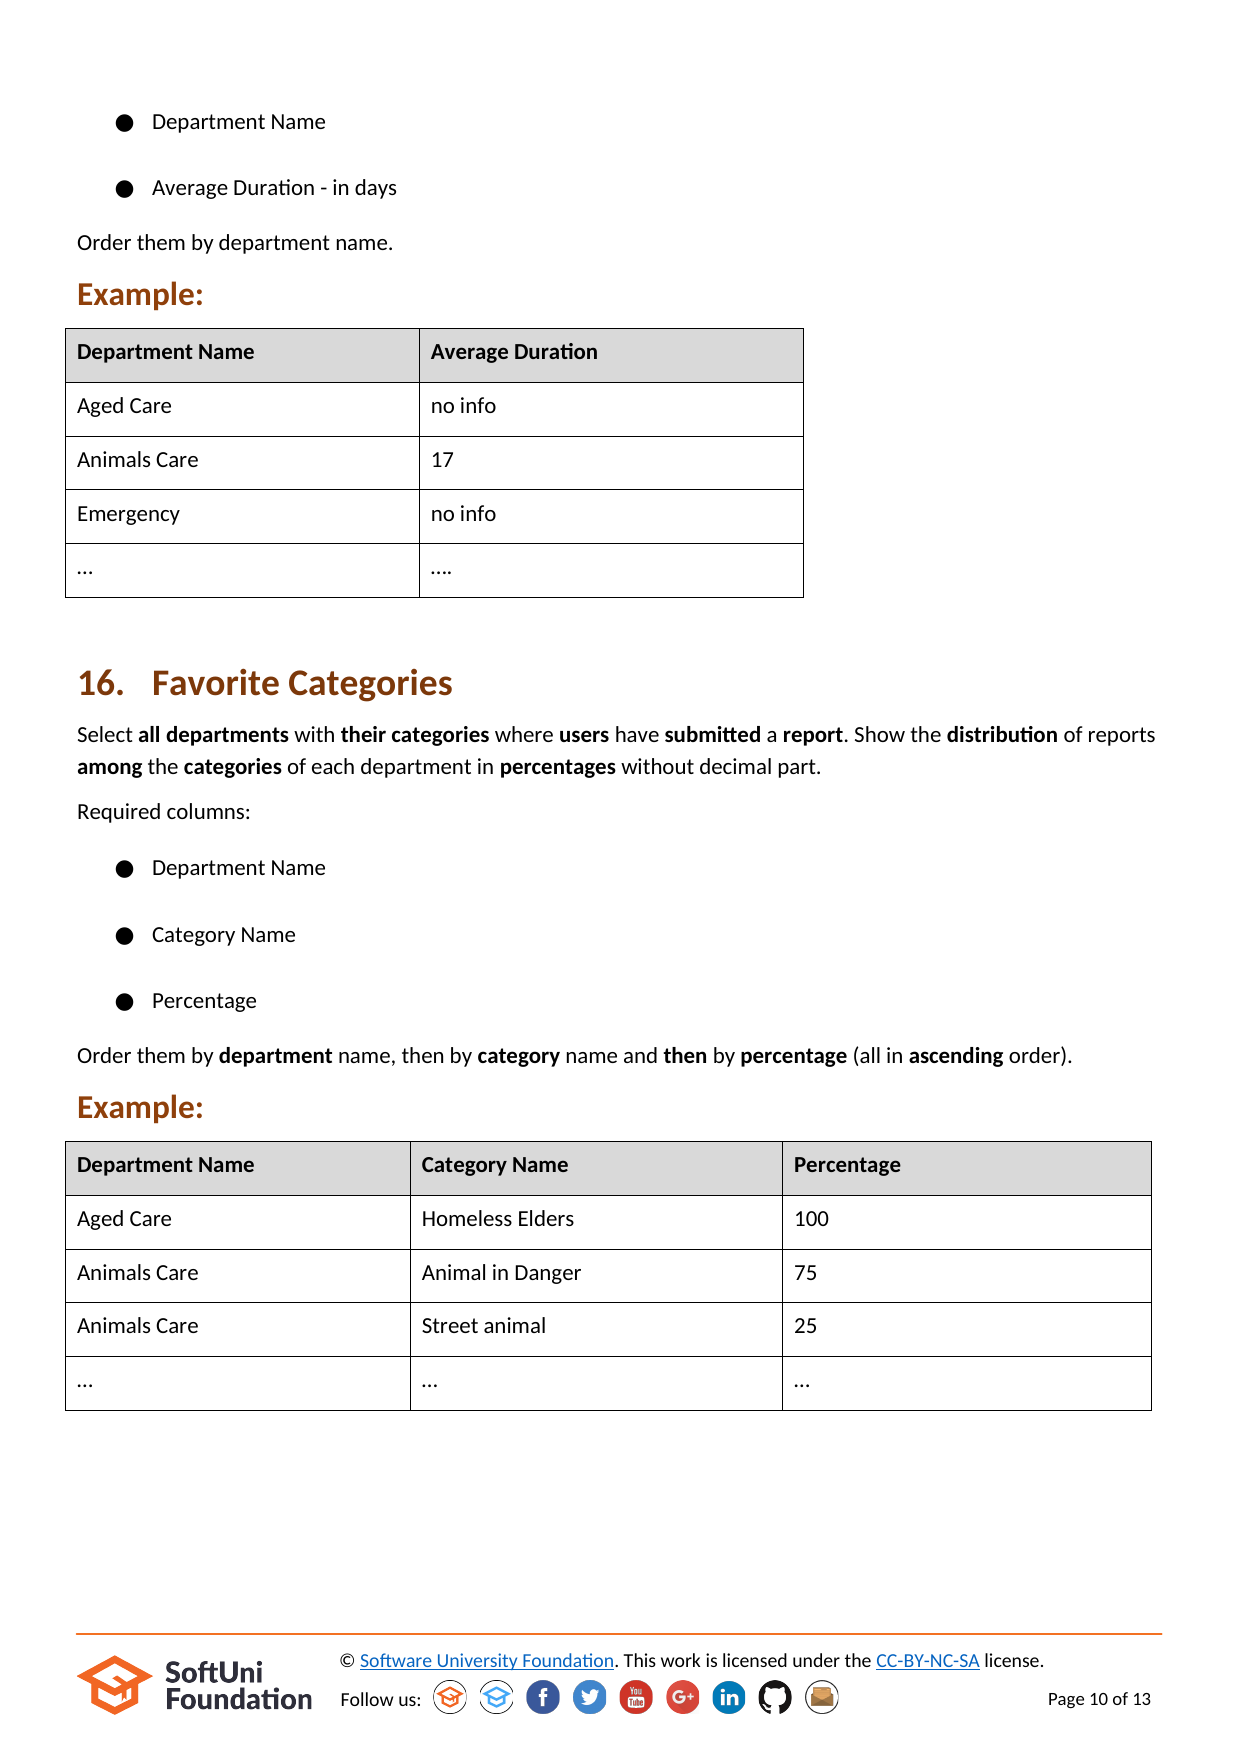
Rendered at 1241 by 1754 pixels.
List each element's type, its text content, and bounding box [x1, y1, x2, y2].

list Department Name [114, 842, 1163, 889]
picture [76, 1655, 312, 1715]
picture [736, 1681, 746, 1691]
table_cell Street animal [411, 1303, 782, 1356]
table_cell … [411, 1357, 782, 1410]
table_cell Animals Care [66, 1250, 410, 1302]
table_header Average Duration [420, 329, 803, 382]
picture [619, 1680, 653, 1714]
table_cell …. [420, 544, 803, 597]
picture [758, 1680, 792, 1714]
table_cell Aged Care [66, 1196, 410, 1248]
picture [712, 1704, 722, 1714]
text Required columns: [77, 797, 1163, 825]
table_header Department Name [66, 329, 419, 382]
table_cell Animal in Danger [411, 1250, 782, 1302]
picture [526, 1680, 560, 1714]
list Percentage [114, 975, 1163, 1022]
table_cell … [66, 1357, 410, 1410]
picture [573, 1680, 607, 1714]
picture [712, 1681, 722, 1691]
table_cell Aged Care [66, 383, 419, 436]
picture [805, 1680, 839, 1714]
table_cell Homeless Elders [411, 1196, 782, 1248]
picture [480, 1680, 513, 1714]
text Order them by department name. [77, 228, 1163, 256]
list Department Name [114, 95, 1163, 142]
table_cell … [783, 1357, 1151, 1410]
table_header Department Name [66, 1142, 410, 1195]
picture [433, 1680, 467, 1714]
table_cell Animals Care [66, 437, 419, 489]
subtitle Example: [77, 273, 1163, 314]
list Category Name [114, 908, 1163, 955]
subtitle Example: [77, 1086, 1163, 1127]
table_cell 100 [783, 1196, 1151, 1248]
table_cell 17 [420, 437, 803, 489]
list Average Duration - in days [114, 162, 1163, 209]
picture [666, 1680, 700, 1714]
table_header Category Name [411, 1142, 782, 1195]
picture [736, 1704, 746, 1714]
subtitle Favorite Categories [77, 659, 1163, 705]
table_cell Animals Care [66, 1303, 410, 1356]
table_cell Emergency [66, 490, 419, 543]
table_cell 25 [783, 1303, 1151, 1356]
table_cell no info [420, 490, 803, 543]
table_cell … [66, 544, 419, 597]
table_cell 75 [783, 1250, 1151, 1302]
text Select all departments with their categories where users have submitted a report. Show the distribution of reports among the categories of each department in percentages without decimal part. [77, 720, 1163, 781]
table_cell no info [420, 383, 803, 436]
picture [727, 1695, 738, 1705]
text Order them by department name, then by category name and then by percentage (all in ascending order). [77, 1041, 1163, 1069]
table_header Percentage [783, 1142, 1151, 1195]
